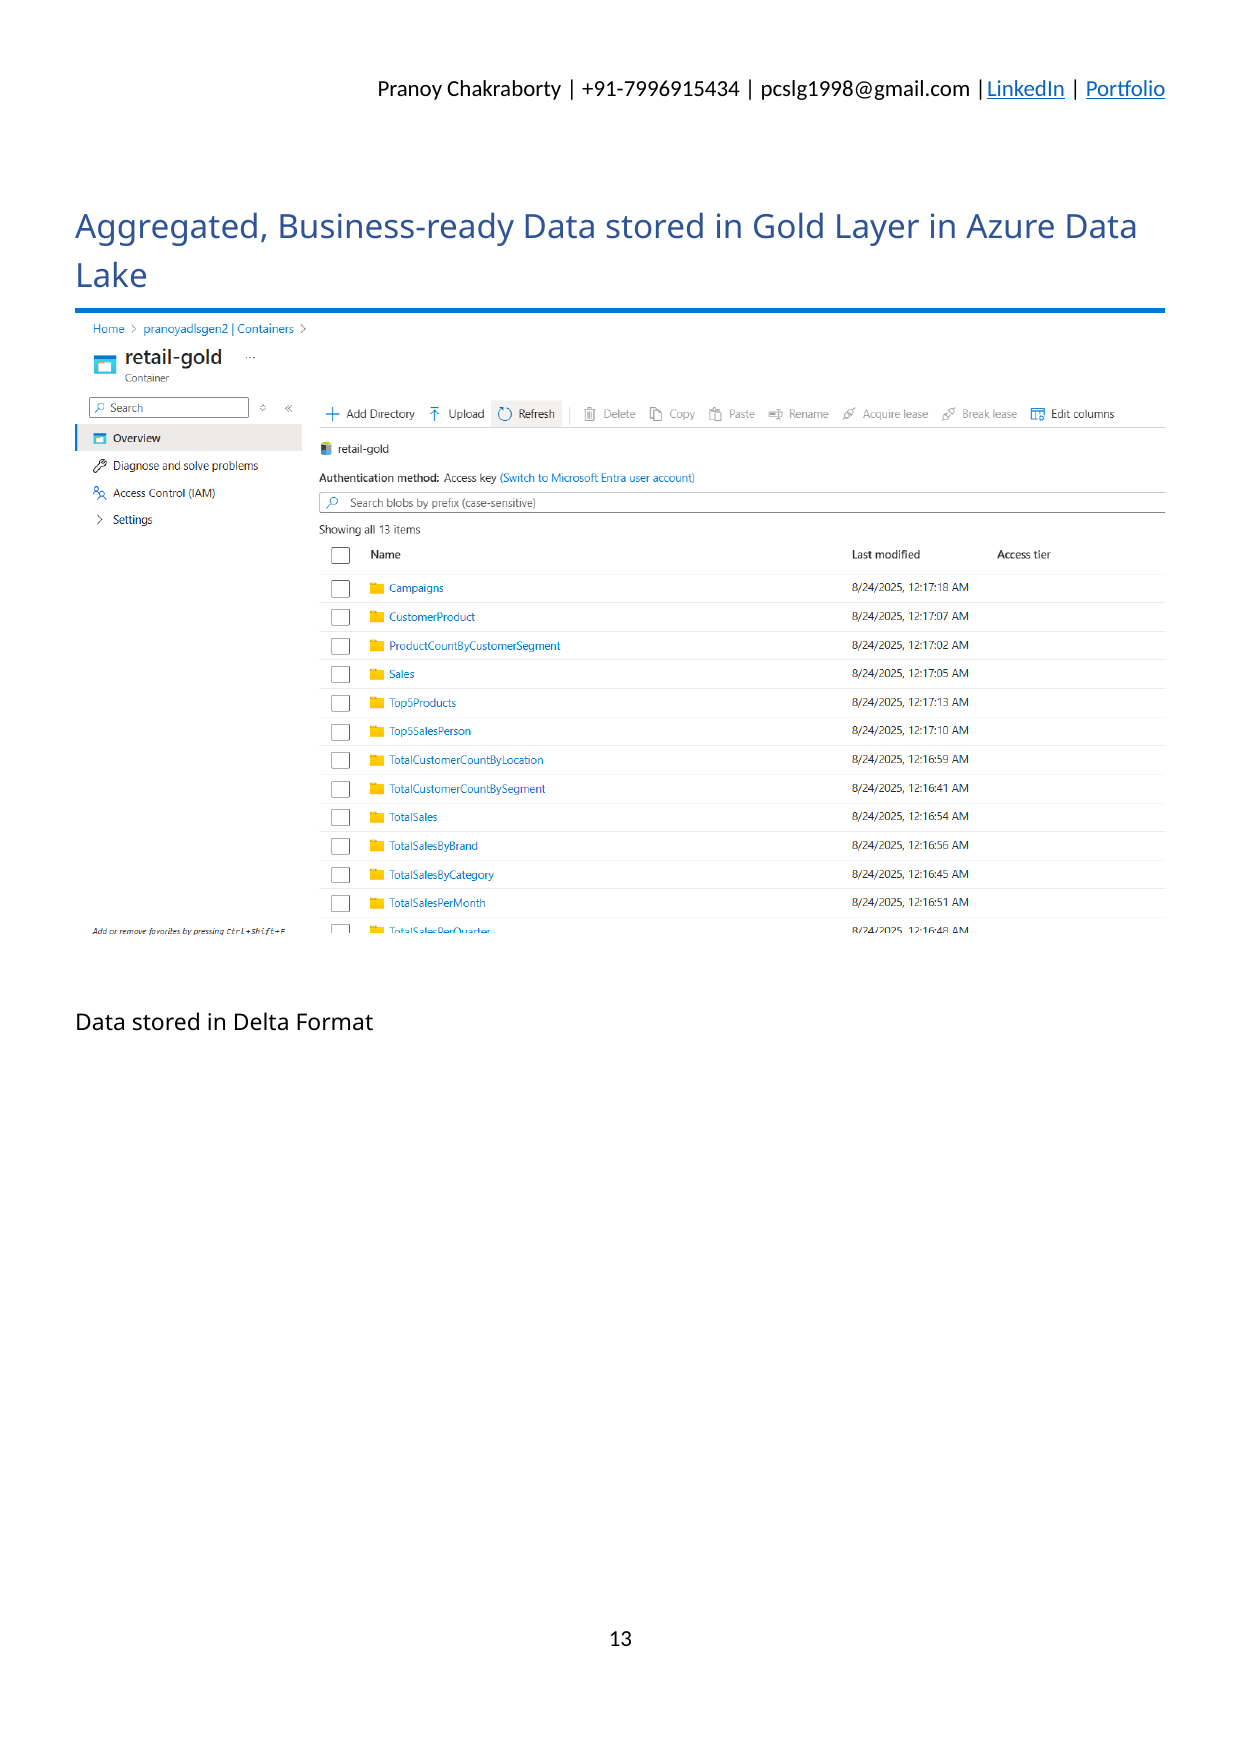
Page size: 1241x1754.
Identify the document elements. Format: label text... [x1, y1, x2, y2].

text Data stored in Delta Format [75, 1006, 1165, 1038]
picture [75, 308, 1166, 937]
subtitle Aggregated, Business-ready Data stored in Gold Layer in Azure Data Lake [75, 203, 1165, 297]
